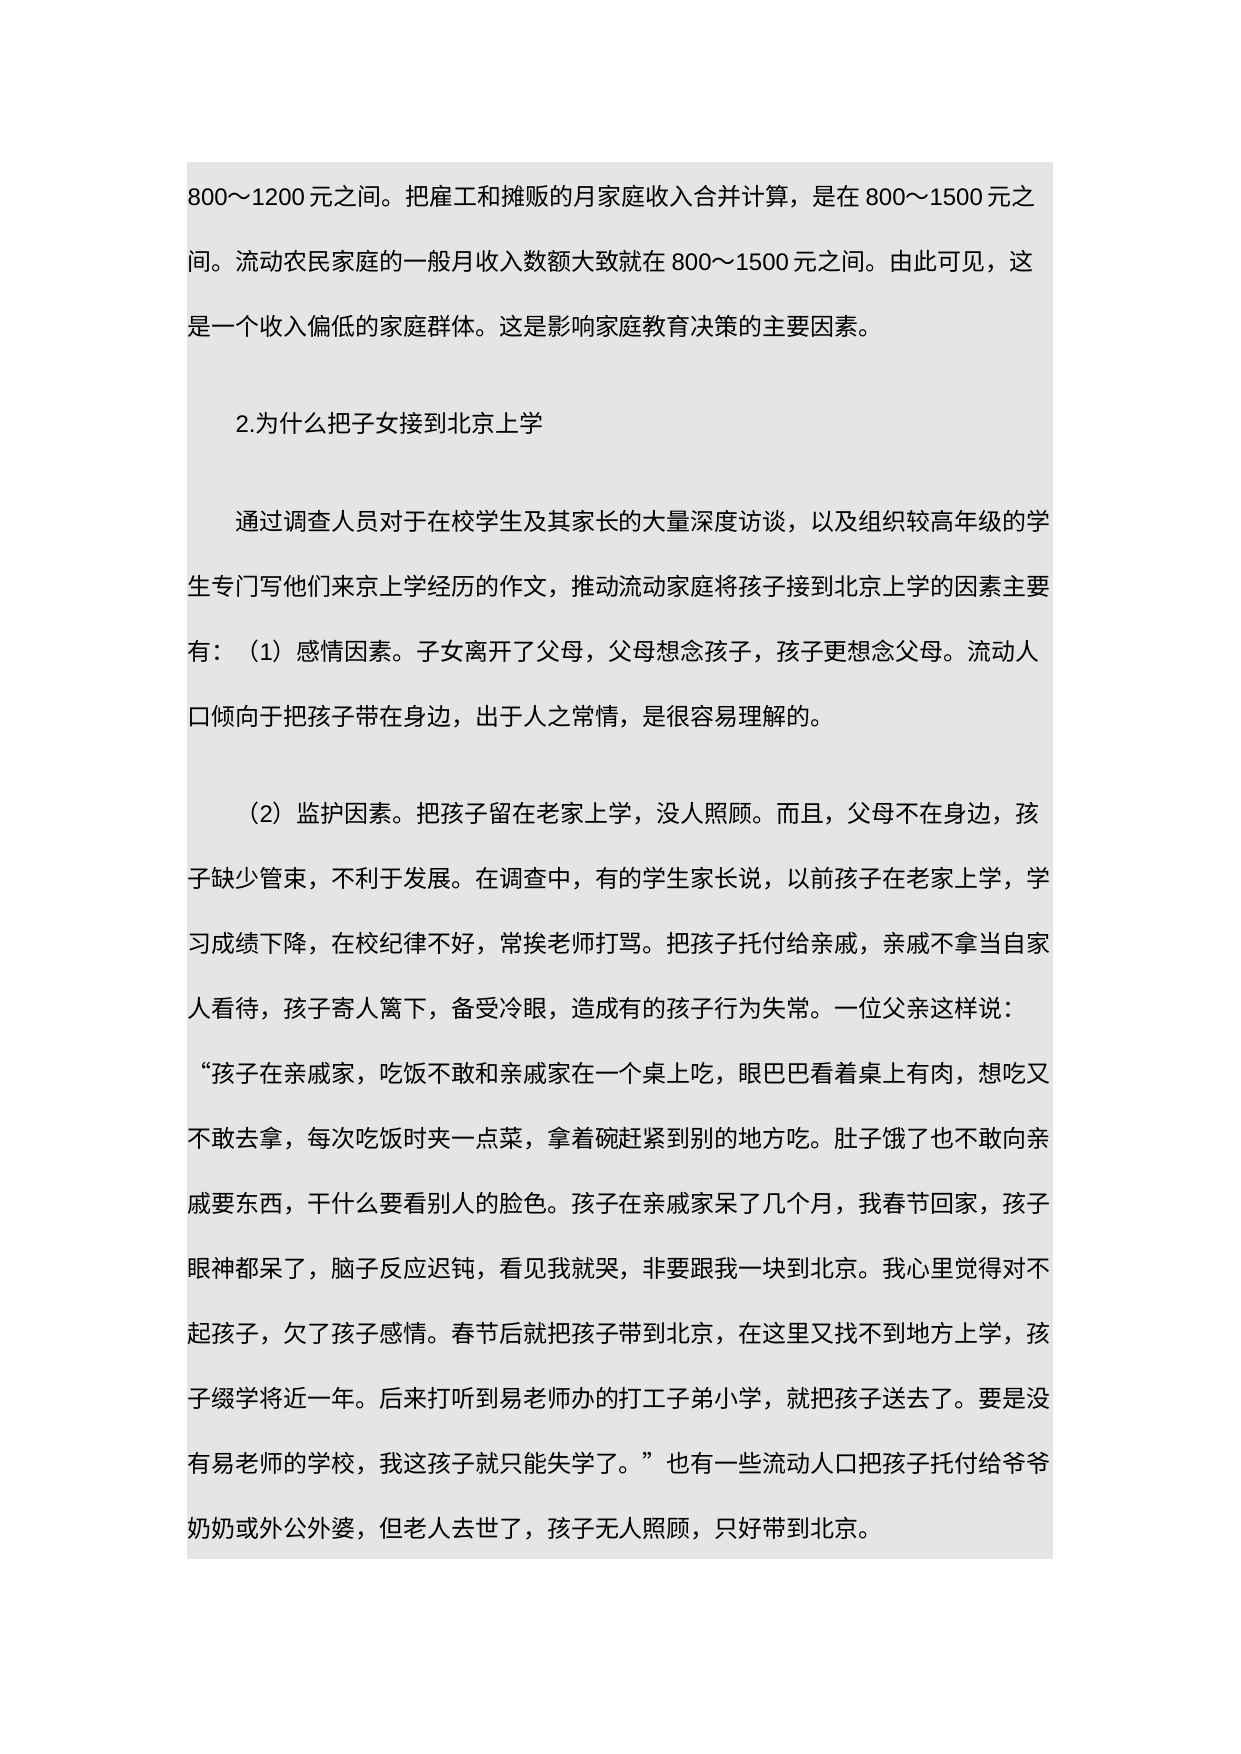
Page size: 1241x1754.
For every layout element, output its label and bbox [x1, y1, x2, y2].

text [187, 162, 1053, 1559]
